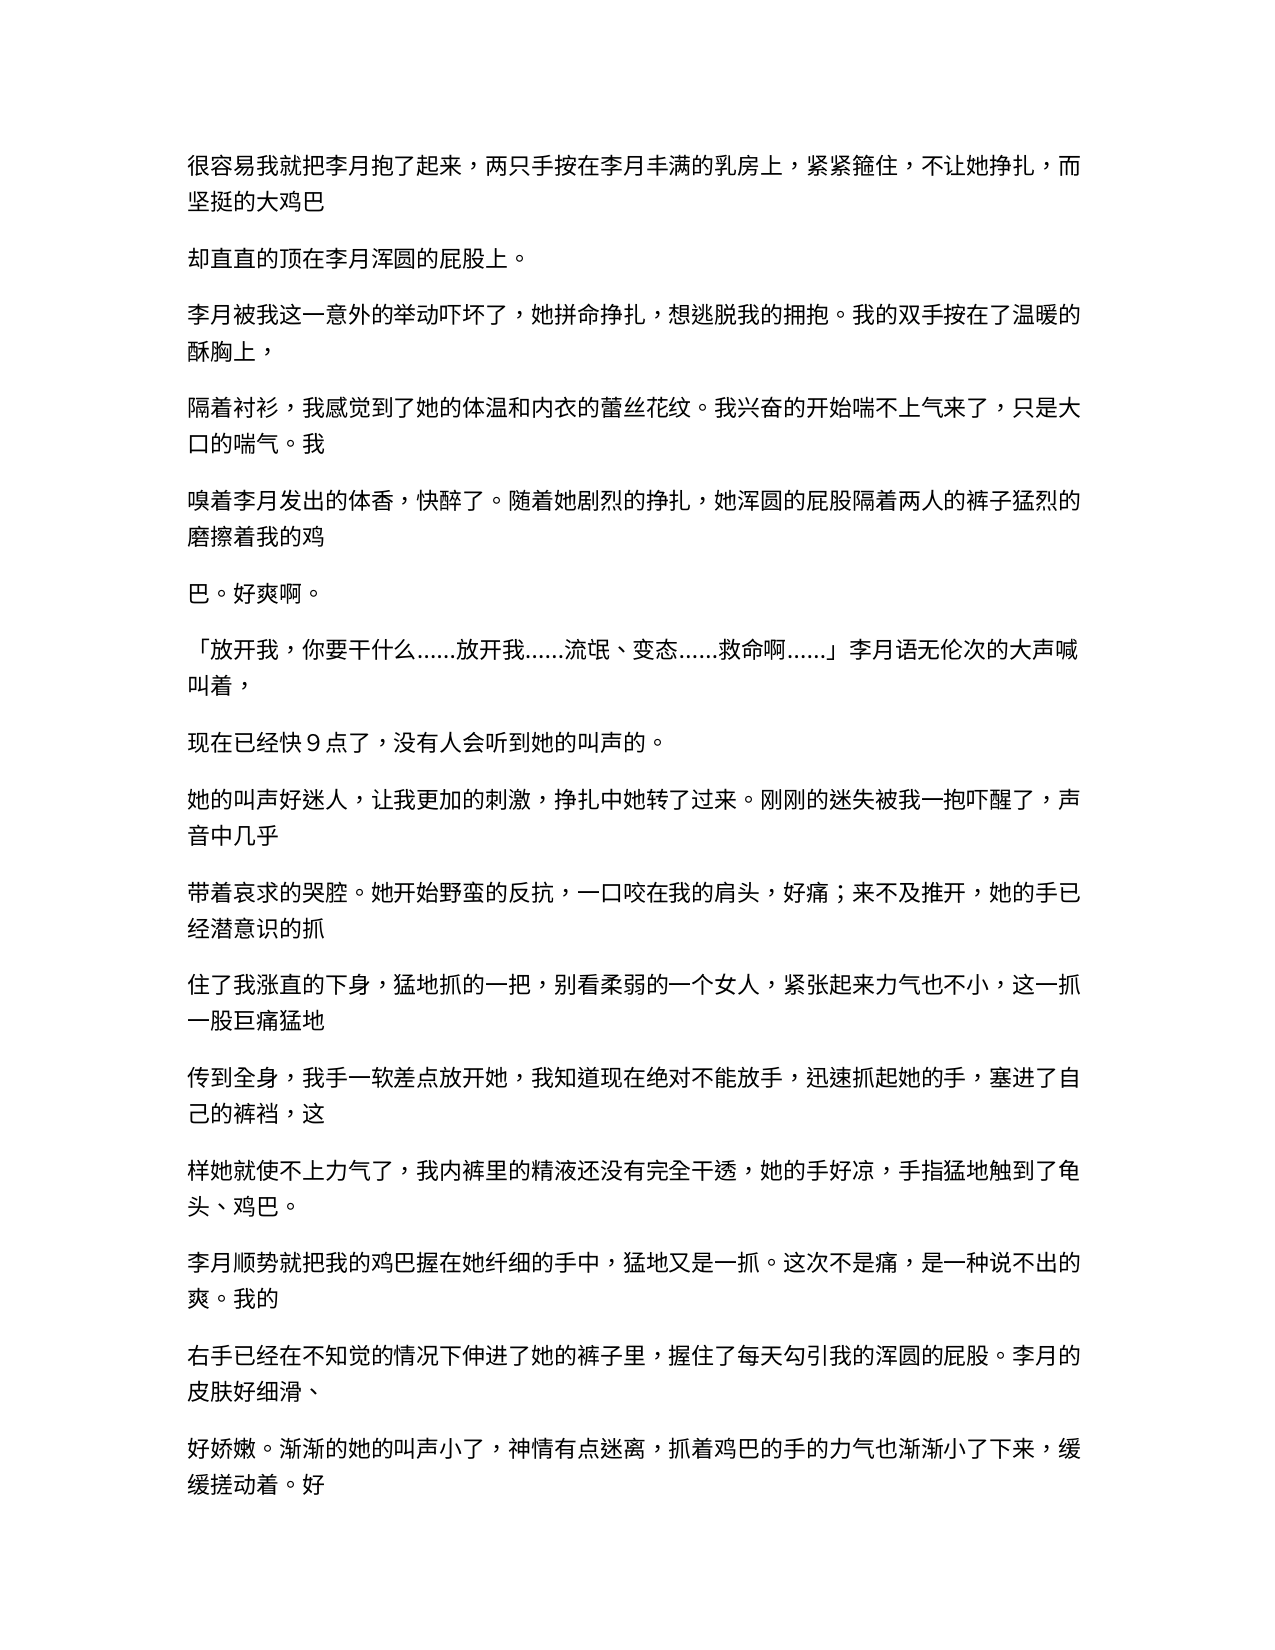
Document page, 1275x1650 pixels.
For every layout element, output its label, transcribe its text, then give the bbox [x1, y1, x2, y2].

text 却直直的顶在李月浑圆的屁股上。 [187, 243, 1087, 274]
text 李月被我这一意外的举动吓坏了，她拼命挣扎，想逃脱我的拥抱。我的双手按在了温暖的酥胸上， [187, 299, 1087, 367]
text 现在已经快９点了，没有人会听到她的叫声的。 [187, 727, 1087, 758]
text 李月顺势就把我的鸡巴握在她纤细的手中，猛地又是一抓。这次不是痛，是一种说不出的爽。我的 [187, 1247, 1087, 1314]
text 传到全身，我手一软差点放开她，我知道现在绝对不能放手，迅速抓起她的手，塞进了自己的裤裆，这 [187, 1062, 1087, 1129]
text 隔着衬衫，我感觉到了她的体温和内衣的蕾丝花纹。我兴奋的开始喘不上气来了，只是大口的喘气。我 [187, 392, 1087, 459]
text 她的叫声好迷人，让我更加的刺激，挣扎中她转了过来。刚刚的迷失被我一抱吓醒了，声音中几乎 [187, 784, 1087, 851]
text 带着哀求的哭腔。她开始野蛮的反抗，一口咬在我的肩头，好痛；来不及推开，她的手已经潜意识的抓 [187, 877, 1087, 944]
text 样她就使不上力气了，我内裤里的精液还没有完全干透，她的手好凉，手指猛地触到了龟头、鸡巴。 [187, 1155, 1087, 1222]
text 住了我涨直的下身，猛地抓的一把，别看柔弱的一个女人，紧张起来力气也不小，这一抓一股巨痛猛地 [187, 969, 1087, 1036]
text 很容易我就把李月抱了起来，两只手按在李月丰满的乳房上，紧紧箍住，不让她挣扎，而坚挺的大鸡巴 [187, 150, 1087, 217]
text 右手已经在不知觉的情况下伸进了她的裤子里，握住了每天勾引我的浑圆的屁股。李月的皮肤好细滑、 [187, 1340, 1087, 1407]
text 好娇嫩。渐渐的她的叫声小了，神情有点迷离，抓着鸡巴的手的力气也渐渐小了下来，缓缓搓动着。好 [187, 1433, 1087, 1500]
text 「放开我，你要干什么……放开我……流氓、变态……救命啊……」李月语无伦次的大声喊叫着， [187, 634, 1087, 702]
text 巴。好爽啊。 [187, 578, 1087, 609]
text 嗅着李月发出的体香，快醉了。随着她剧烈的挣扎，她浑圆的屁股隔着两人的裤子猛烈的磨擦着我的鸡 [187, 485, 1087, 552]
